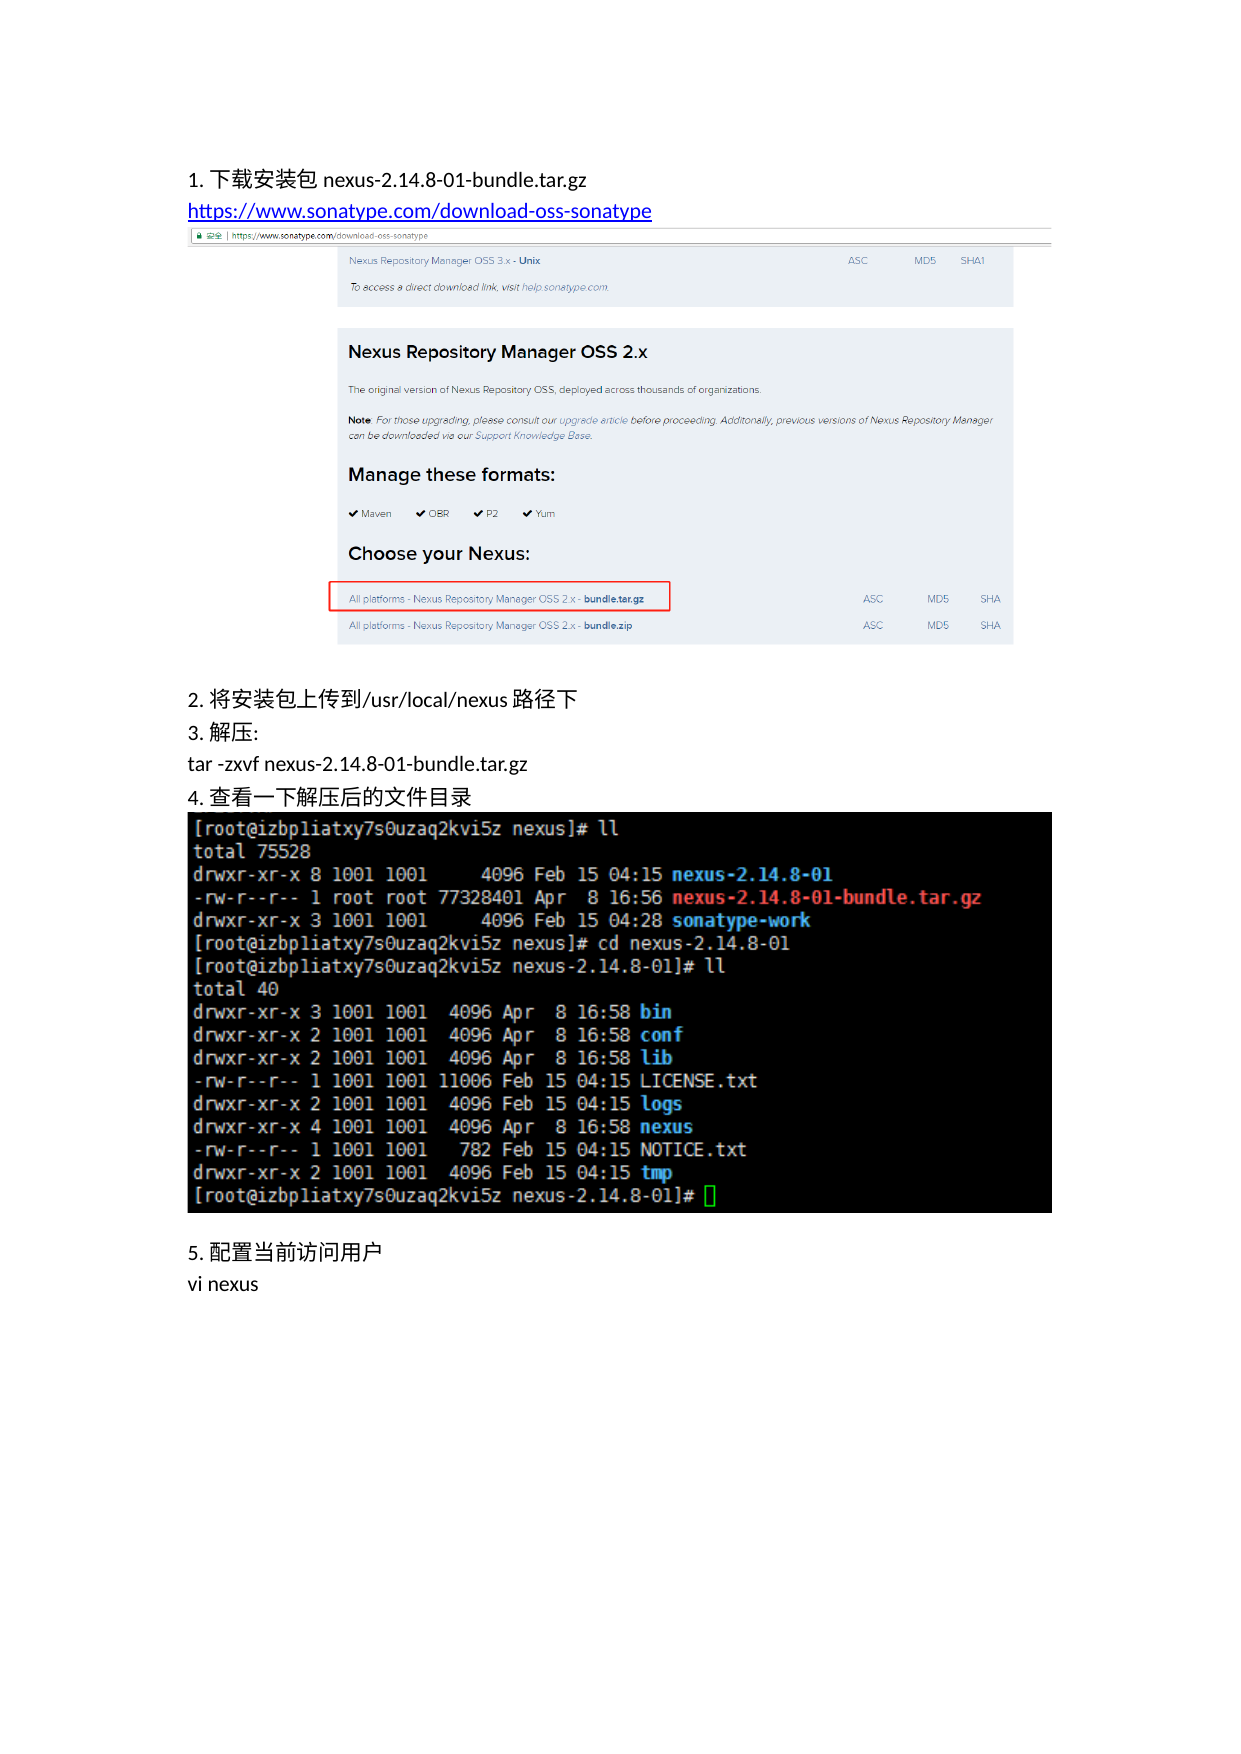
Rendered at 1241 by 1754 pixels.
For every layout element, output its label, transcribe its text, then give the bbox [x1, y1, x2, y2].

picture [187, 227, 1052, 659]
picture [187, 812, 1052, 1213]
list 查看一下解压后的文件目录 [187, 779, 1053, 812]
list 配置当前访问用户 vi nexus [187, 1234, 1053, 1299]
list https://www.sonatype.com/download-oss-sonatype [187, 194, 1053, 227]
list 解压: tar -zxvf nexus-2.14.8-01-bundle.tar.gz [187, 714, 1053, 779]
list 将安装包上传到/usr/local/nexus路径下 [187, 682, 1053, 714]
list 下载安装包nexus-2.14.8-01-bundle.tar.gz [187, 162, 1053, 194]
